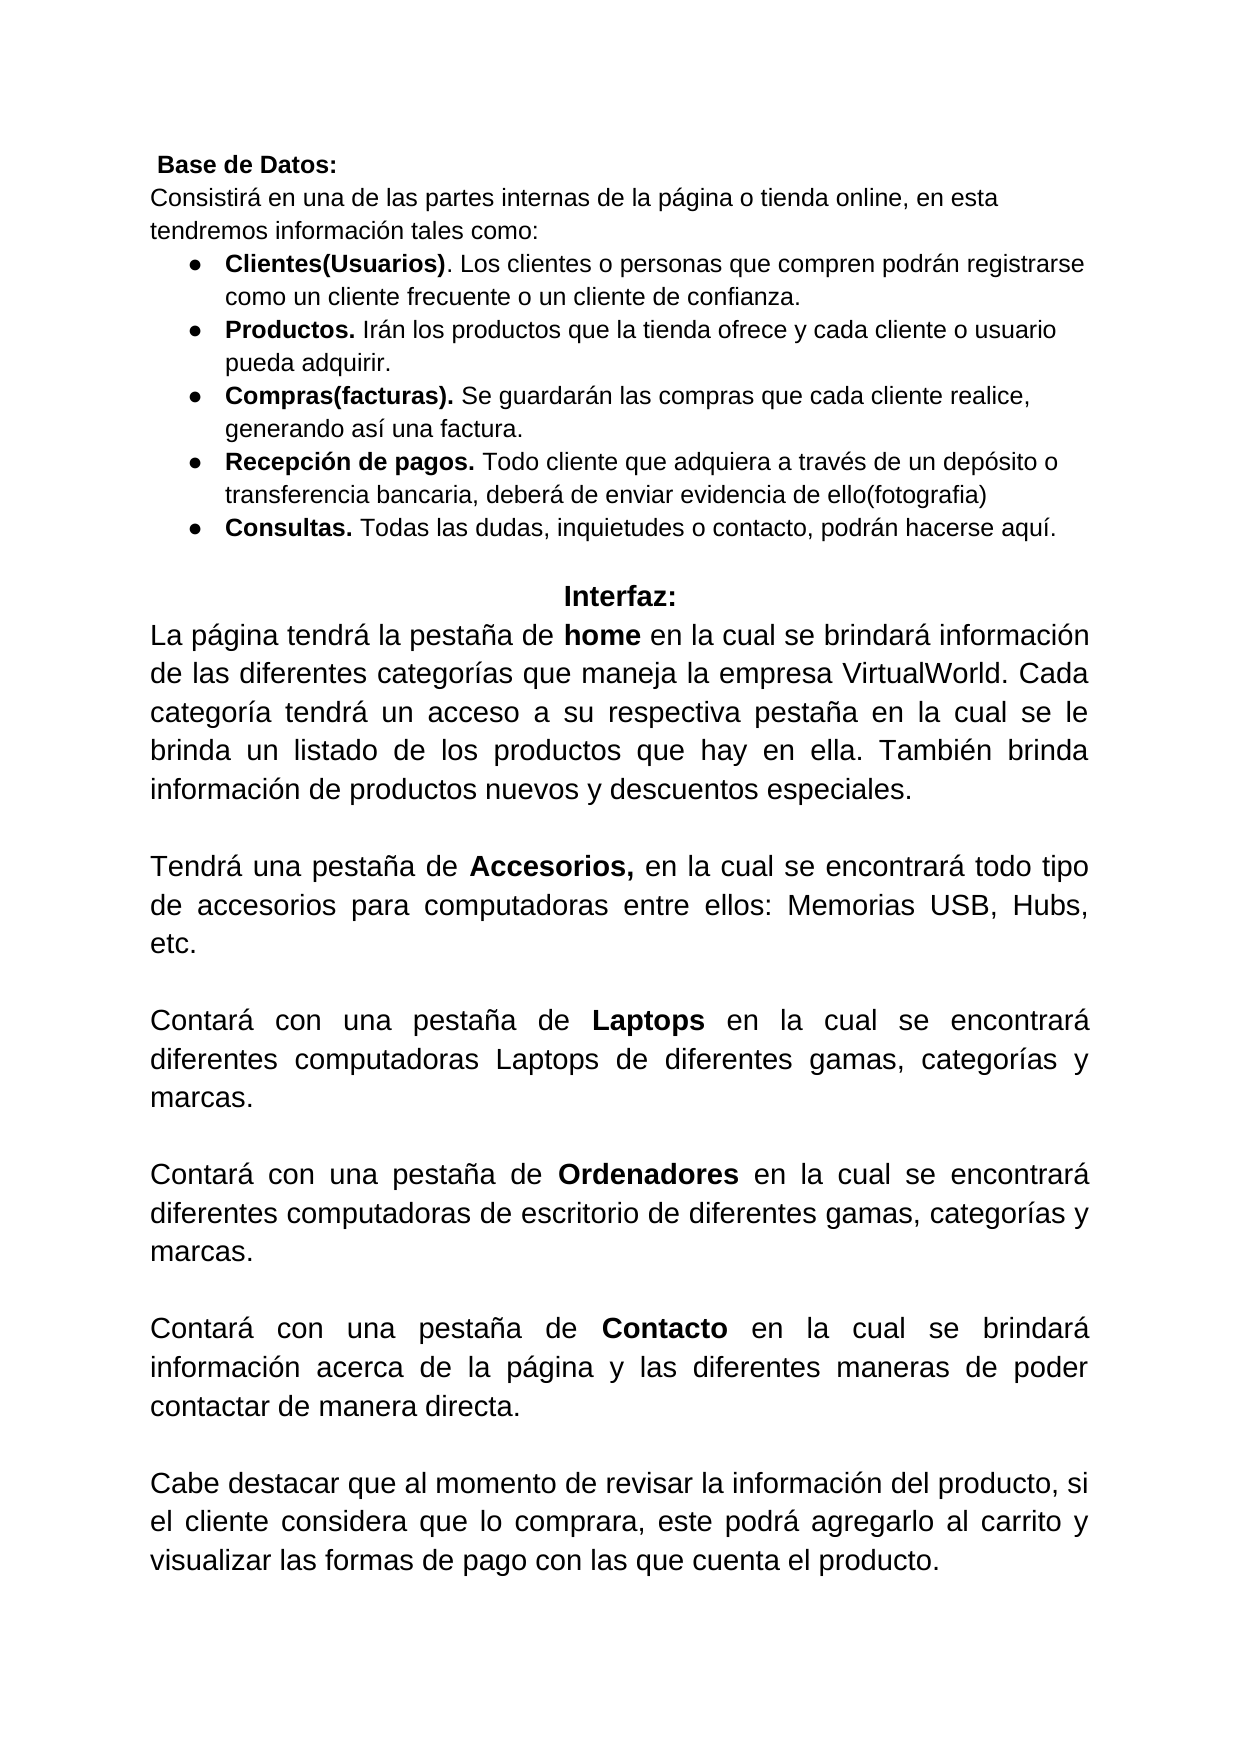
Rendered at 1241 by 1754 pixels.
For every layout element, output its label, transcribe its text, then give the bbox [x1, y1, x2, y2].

text Contará con una pestaña de Ordenadores en la cual se encontrará diferentes computadoras de escritorio de diferentes gamas, categorías y marcas. [150, 1157, 1090, 1268]
text Contará con una pestaña de Contacto en la cual se brindará información acerca de la página y las diferentes maneras de poder contactar de manera directa. [150, 1312, 1090, 1422]
text Tendrá una pestaña de Accesorios, en la cual se encontrará todo tipo de accesorios para computadoras entre ellos: Memorias USB, Hubs, etc. [150, 849, 1090, 960]
list Consultas. Todas las dudas, inquietudes o contacto, podrán hacerse aquí. [187, 513, 1090, 542]
text Base de Datos: [150, 150, 1090, 179]
text Interfaz: [150, 579, 1090, 613]
text Contará con una pestaña de Laptops en la cual se encontrará diferentes computadoras Laptops de diferentes gamas, categorías y marcas. [150, 1003, 1090, 1114]
list Compras(facturas). Se guardarán las compras que cada cliente realice, generando así una factura. [187, 381, 1090, 443]
text Consistirá en una de las partes internas de la página o tienda online, en esta tendremos información tales como: [150, 183, 1090, 245]
list Productos. Irán los productos que la tienda ofrece y cada cliente o usuario pueda adquirir. [187, 315, 1090, 377]
list Clientes(Usuarios). Los clientes o personas que compren podrán registrarse como un cliente frecuente o un cliente de confianza. [187, 249, 1090, 311]
list Recepción de pagos. Todo cliente que adquiera a través de un depósito o transferencia bancaria, deberá de enviar evidencia de ello(fotografia) [187, 447, 1090, 509]
text La página tendrá la pestaña de home en la cual se brindará información de las diferentes categorías que maneja la empresa VirtualWorld. Cada categoría tendrá un acceso a su respectiva pestaña en la cual se le brinda un listado de los productos que hay en ella. También brinda información de productos nuevos y descuentos especiales. [150, 618, 1090, 806]
text Cabe destacar que al momento de revisar la información del producto, si el cliente considera que lo comprara, este podrá agregarlo al carrito y visualizar las formas de pago con las que cuenta el producto. [150, 1466, 1090, 1576]
